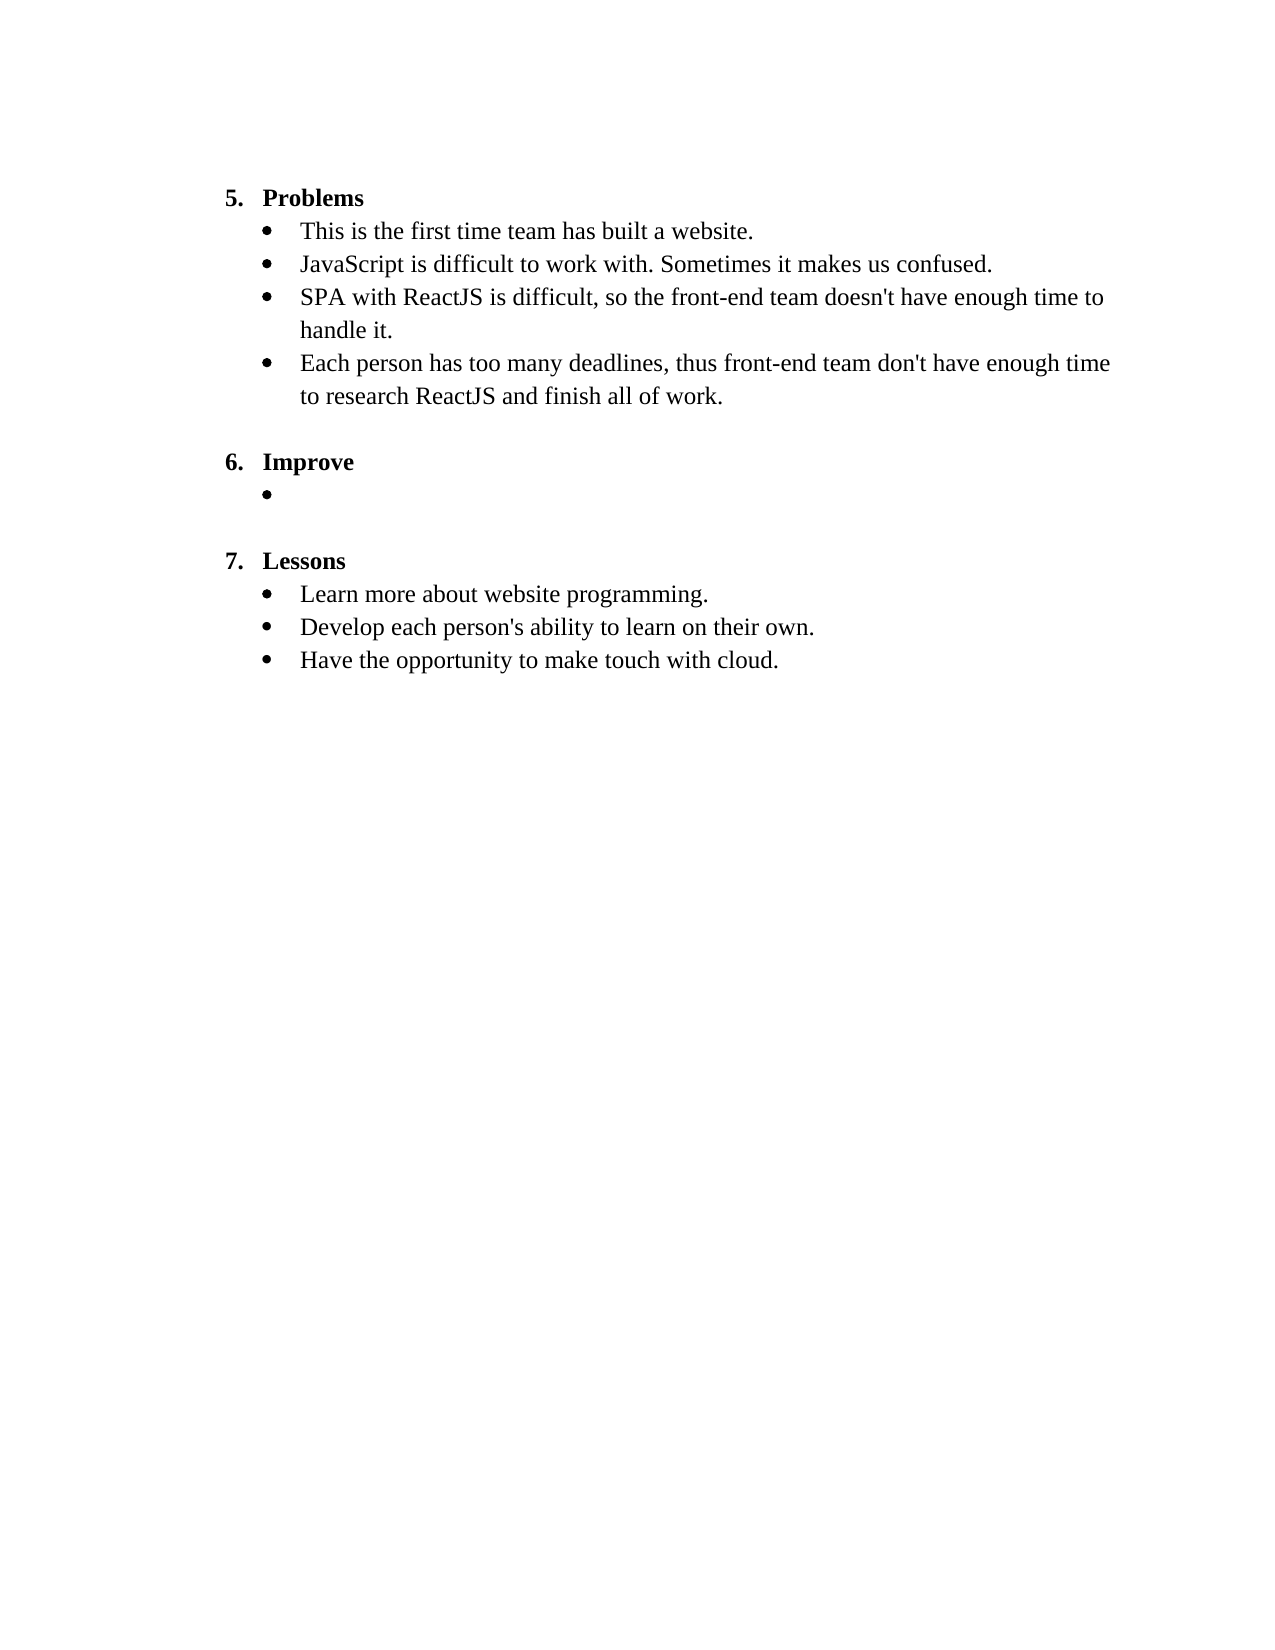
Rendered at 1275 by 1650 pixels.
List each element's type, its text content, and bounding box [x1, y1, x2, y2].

list SPA with ReactJS is difficult, so the front-end team doesn't have enough time to handle it. [262, 282, 1125, 344]
list Develop each person's ability to learn on their own. [262, 612, 1125, 641]
list This is the first time team has built a website. [262, 216, 1125, 245]
list Have the opportunity to make touch with cloud. [262, 645, 1125, 674]
list Problems [225, 183, 1125, 212]
list Lessons [225, 546, 1125, 575]
list Each person has too many deadlines, thus front-end team don't have enough time to research ReactJS and finish all of work. [262, 348, 1125, 410]
list Improve [225, 447, 1125, 476]
list JavaScript is difficult to work with. Sometimes it makes us confused. [262, 249, 1125, 278]
list Learn more about website programming. [262, 579, 1125, 608]
